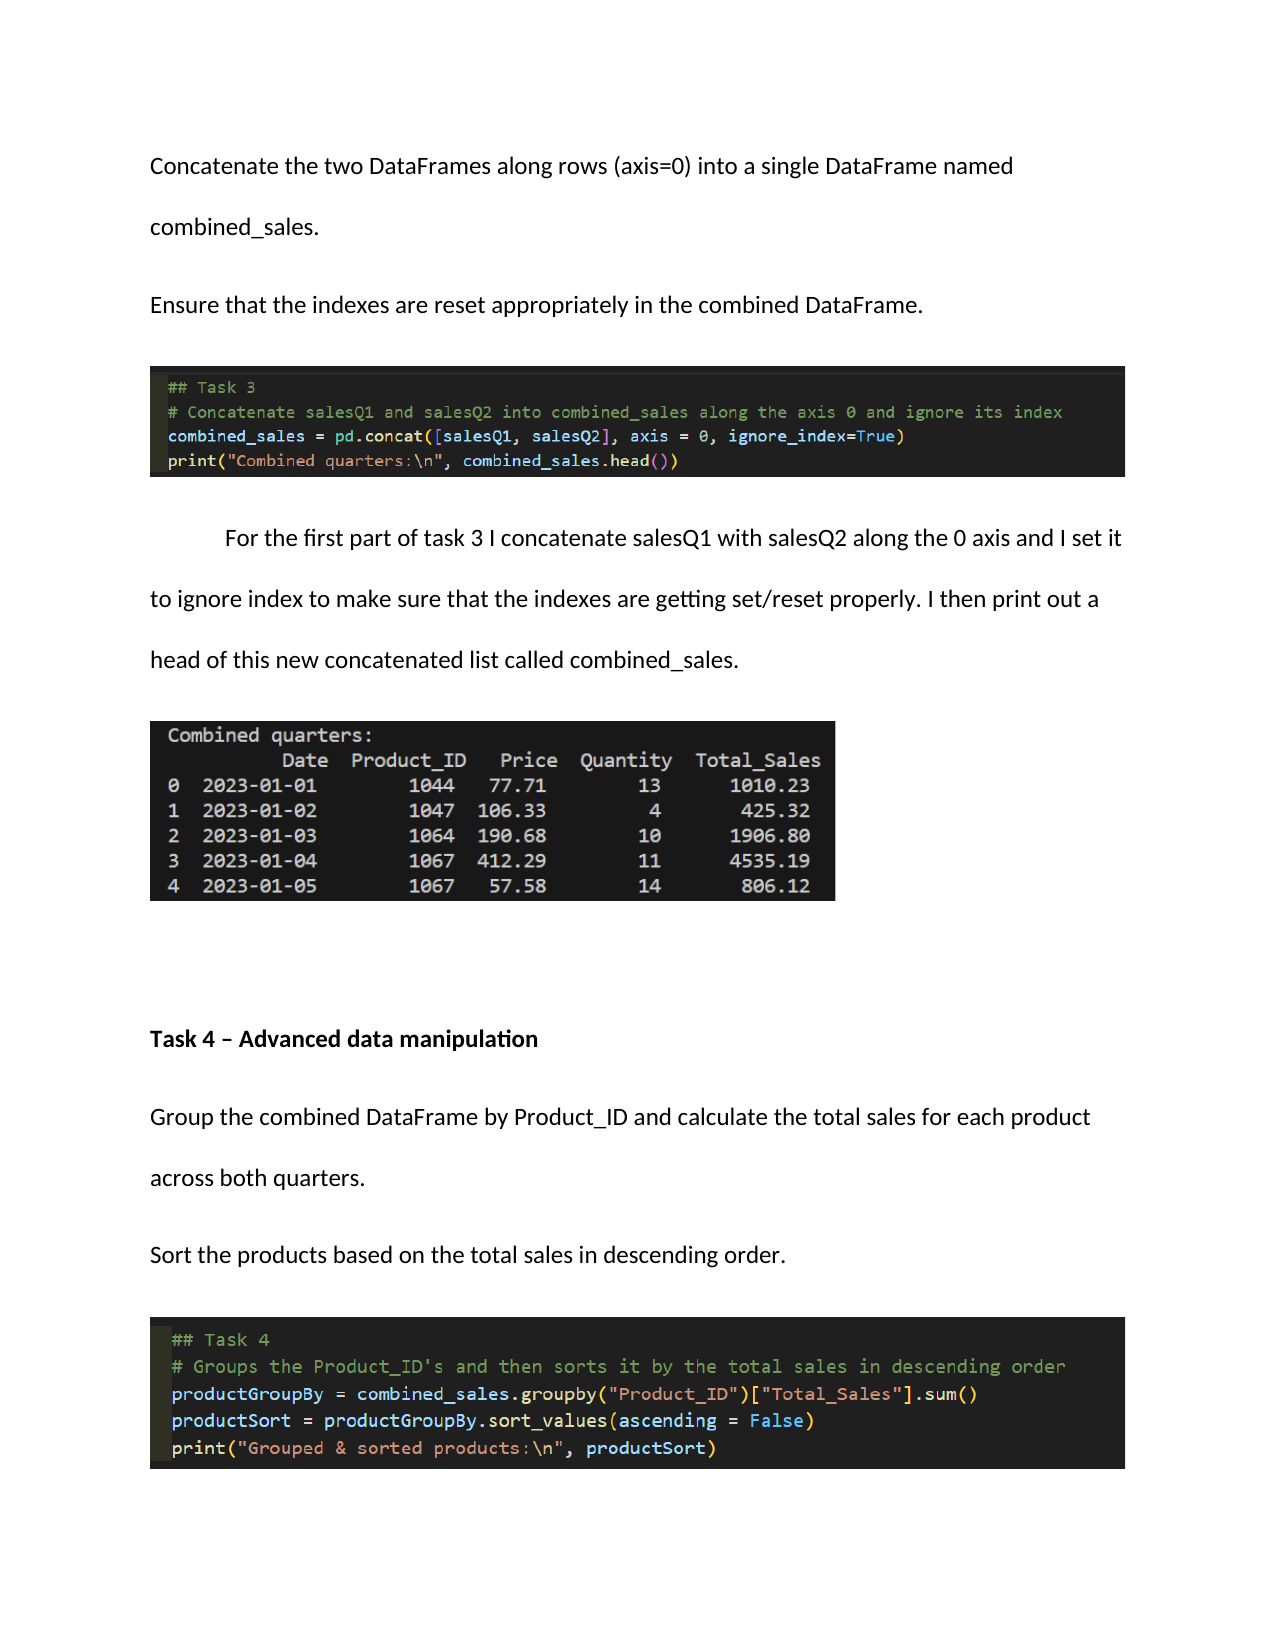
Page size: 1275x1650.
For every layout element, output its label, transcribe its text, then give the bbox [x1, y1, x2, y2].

picture [150, 1317, 1125, 1469]
text Sort the products based on the total sales in descending order. [150, 1239, 1125, 1270]
text Group the combined DataFrame by Product_ID and calculate the total sales for each product across both quarters. [150, 1101, 1125, 1192]
text Ensure that the indexes are reset appropriately in the combined DataFrame. [150, 289, 1125, 319]
text Task 4 – Advanced data manipulation [150, 1023, 1125, 1054]
text Concatenate the two DataFrames along rows (axis=0) into a single DataFrame named combined_sales. [150, 150, 1125, 242]
picture [150, 366, 1125, 477]
picture [150, 721, 836, 901]
text For the first part of task 3 I concatenate salesQ1 with salesQ2 along the 0 axis and I set it to ignore index to make sure that the indexes are getting set/reset properly. I then print out a head of this new concatenated list called combined_sales. [150, 522, 1125, 674]
